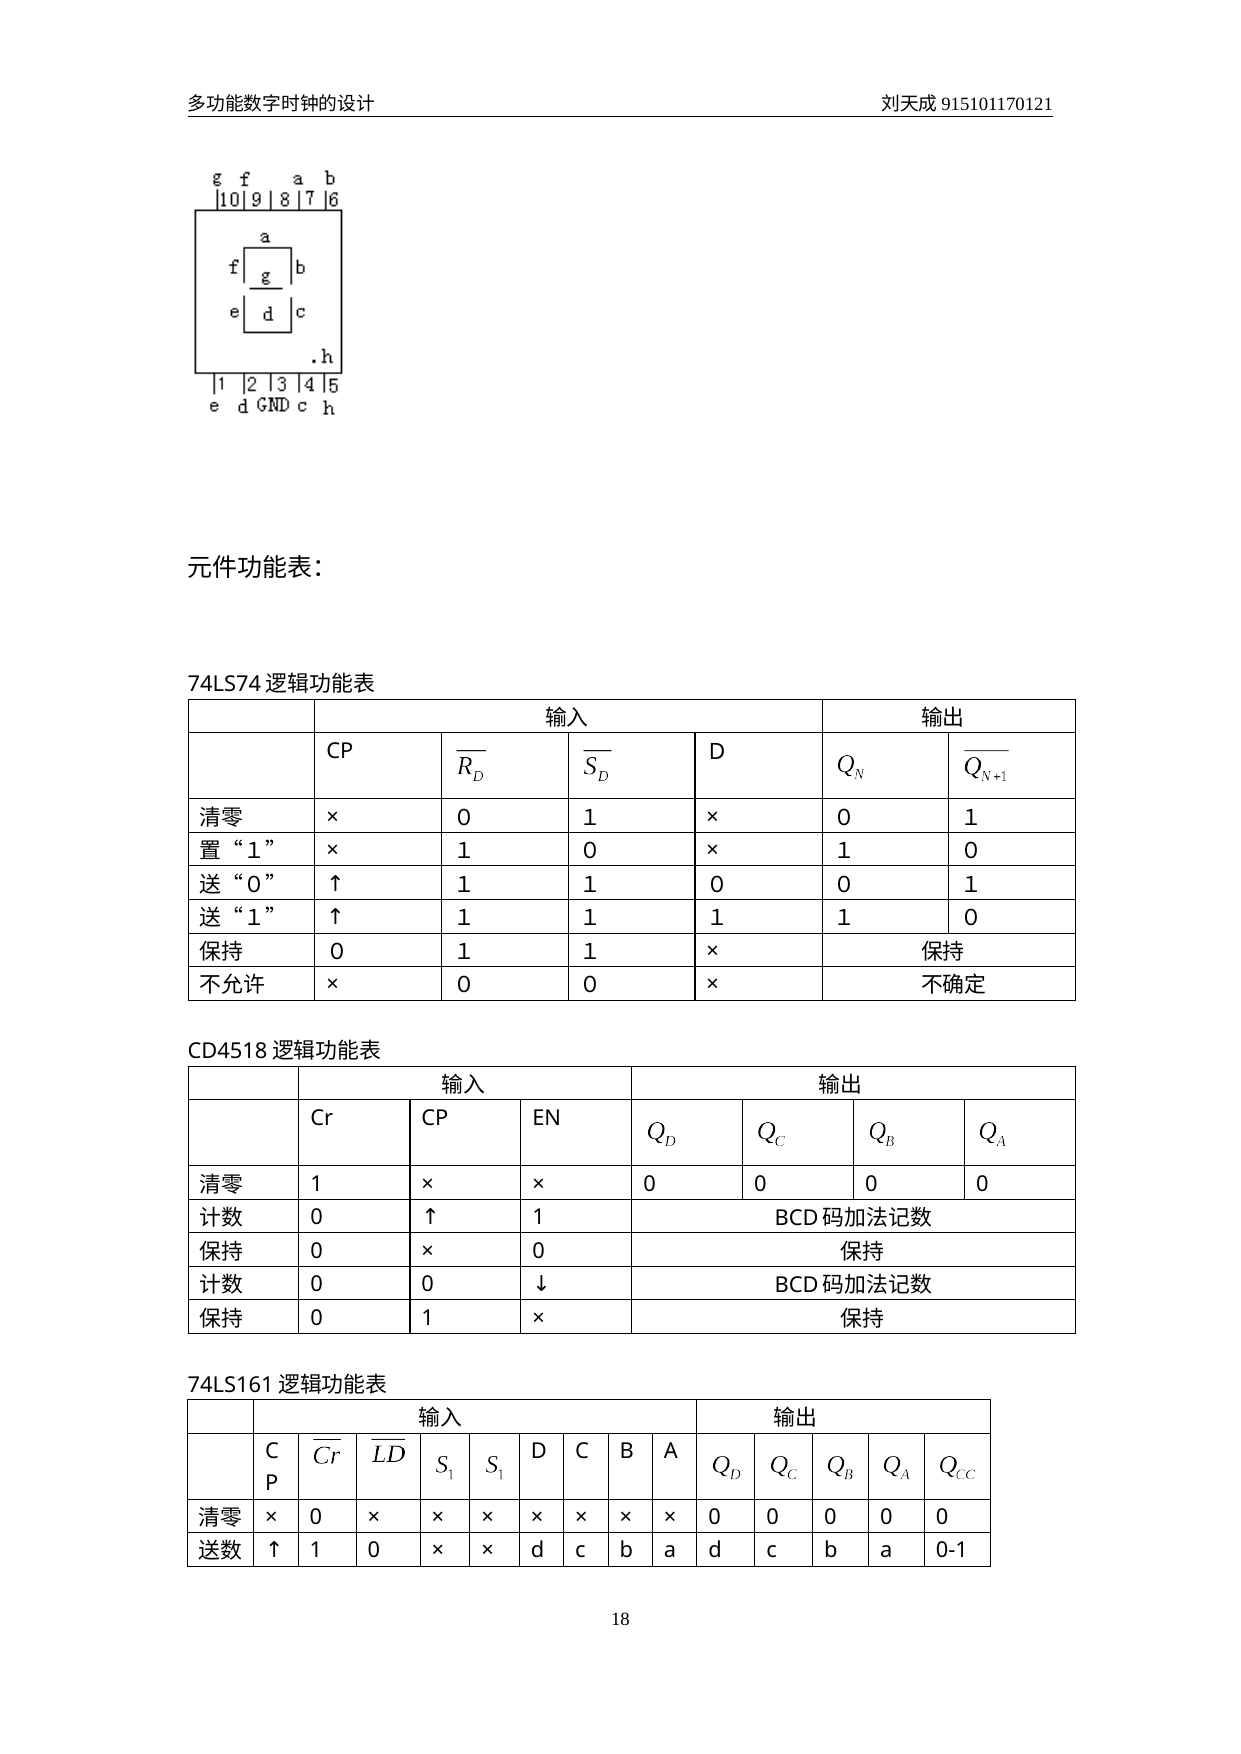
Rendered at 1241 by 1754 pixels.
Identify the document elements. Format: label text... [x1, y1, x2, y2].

table_cell × [696, 799, 822, 832]
table_cell EN [521, 1100, 631, 1165]
table_cell × [421, 1533, 469, 1566]
table_cell CP [315, 733, 441, 798]
table_cell 1 [299, 1166, 409, 1199]
table_cell [632, 1100, 742, 1165]
table_cell a [869, 1533, 924, 1566]
table_cell Ｄ [696, 733, 822, 798]
table_cell 送数 [188, 1533, 253, 1566]
text CD4518逻辑功能表 [187, 1033, 1053, 1066]
table_header [189, 1067, 298, 1099]
table_cell 0 [411, 1267, 520, 1299]
table_cell × [521, 1300, 631, 1333]
table_cell ↑ [315, 866, 441, 899]
table_cell １ [823, 900, 948, 932]
table_cell 0 [743, 1166, 853, 1199]
table_cell １ [949, 866, 1075, 899]
table_cell Cr [299, 1100, 409, 1165]
table_cell [869, 1434, 924, 1498]
table_cell ０ [315, 934, 441, 966]
table_cell d [520, 1533, 563, 1566]
table_cell 不允许 [189, 967, 314, 999]
table_cell １ [569, 934, 694, 966]
table_cell [421, 1434, 469, 1498]
table_cell 0 [521, 1233, 631, 1266]
table_cell [823, 733, 948, 798]
table_cell [188, 1434, 253, 1498]
table_cell ０ [823, 799, 948, 832]
table_header 输出 [697, 1400, 990, 1432]
table_cell 计数 [189, 1267, 298, 1299]
table_cell 1 [411, 1300, 520, 1333]
table_header 输入 [254, 1400, 696, 1432]
picture [187, 166, 352, 418]
text 74LS74逻辑功能表 [187, 666, 1053, 699]
table_cell 0 [854, 1166, 964, 1199]
table_cell １ [949, 799, 1075, 832]
table_cell ↑ [411, 1200, 520, 1232]
table_cell × [254, 1500, 298, 1532]
table_cell × [564, 1500, 608, 1532]
table_cell × [411, 1166, 520, 1199]
table_cell 1 [521, 1200, 631, 1232]
table_cell b [609, 1533, 652, 1566]
table_cell ０ [949, 900, 1075, 932]
table_cell 0 [299, 1500, 356, 1532]
table_cell [189, 733, 314, 798]
table_cell [949, 733, 1075, 798]
table_cell A [653, 1434, 696, 1498]
table_cell [925, 1434, 990, 1498]
table_cell × [421, 1500, 469, 1532]
table_cell × [411, 1233, 520, 1266]
table_cell × [315, 967, 441, 999]
table_cell [189, 1100, 298, 1165]
table_cell １ [569, 866, 694, 899]
text 元件功能表： [187, 533, 1053, 598]
table_cell 置“１” [189, 833, 314, 865]
table_cell ０ [442, 799, 568, 832]
table_cell × [520, 1500, 563, 1532]
table_cell c [755, 1533, 812, 1566]
table_cell １ [696, 900, 822, 932]
table_cell × [315, 833, 441, 865]
table_cell 0 [632, 1166, 742, 1199]
table_cell ↓ [521, 1267, 631, 1299]
table_cell 0 [357, 1533, 420, 1566]
table_cell × [696, 967, 822, 999]
table_header 输入 [315, 700, 822, 732]
table_cell １ [569, 900, 694, 932]
table_cell ０ [442, 967, 568, 999]
table_cell １ [569, 799, 694, 832]
table_cell 0 [813, 1500, 868, 1532]
table_header 输出 [632, 1067, 1075, 1099]
table_cell 保持 [189, 1233, 298, 1266]
table_cell １ [823, 833, 948, 865]
table_cell × [696, 934, 822, 966]
table_cell 送“０” [189, 866, 314, 899]
table_header 输入 [299, 1067, 631, 1099]
table_cell 0 [299, 1200, 409, 1232]
table_cell 0 [925, 1500, 990, 1532]
table_cell 保持 [632, 1233, 1075, 1266]
table_cell CP [411, 1100, 520, 1165]
table_cell [299, 1434, 356, 1498]
table_cell BCD码加法记数 [632, 1200, 1075, 1232]
table_cell c [564, 1533, 608, 1566]
table_cell × [357, 1500, 420, 1532]
table_cell 保持 [189, 1300, 298, 1333]
table_cell 不确定 [823, 967, 1075, 999]
table_cell [755, 1434, 812, 1498]
table_cell 保持 [823, 934, 1075, 966]
table_cell b [813, 1533, 868, 1566]
table_cell ０ [696, 866, 822, 899]
table_header [189, 700, 314, 732]
table_cell B [609, 1434, 652, 1498]
table_cell 0 [299, 1300, 409, 1333]
table_cell × [470, 1533, 519, 1566]
table_cell １ [442, 934, 568, 966]
table_cell ０ [823, 866, 948, 899]
table_cell 清零 [189, 799, 314, 832]
table_cell × [470, 1500, 519, 1532]
table_cell 0 [299, 1233, 409, 1266]
table_cell ↑ [254, 1533, 298, 1566]
table_cell 0 [869, 1500, 924, 1532]
table_header 输出 [823, 700, 1075, 732]
table_cell C [564, 1434, 608, 1498]
table_cell [743, 1100, 853, 1165]
text 74LS161逻辑功能表 [187, 1366, 1053, 1399]
table_cell × [696, 833, 822, 865]
table_cell [854, 1100, 964, 1165]
table_cell ↑ [315, 900, 441, 932]
table_cell 保持 [189, 934, 314, 966]
table_cell １ [442, 833, 568, 865]
table_cell × [315, 799, 441, 832]
table_cell 0 [697, 1500, 754, 1532]
table_cell BCD码加法记数 [632, 1267, 1075, 1299]
table_cell × [653, 1500, 696, 1532]
table_cell 1 [299, 1533, 356, 1566]
table_cell ０ [569, 967, 694, 999]
table_cell 0-1 [925, 1533, 990, 1566]
table_cell 保持 [632, 1300, 1075, 1333]
table_cell 0 [299, 1267, 409, 1299]
table_cell a [653, 1533, 696, 1566]
table_cell [965, 1100, 1075, 1165]
table_cell ０ [569, 833, 694, 865]
table_cell 0 [755, 1500, 812, 1532]
table_cell 清零 [189, 1166, 298, 1199]
table_cell 送“１” [189, 900, 314, 932]
table_cell [569, 733, 694, 798]
table_cell D [520, 1434, 563, 1498]
table_cell 0 [965, 1166, 1075, 1199]
table_cell CP [254, 1434, 298, 1498]
table_cell × [609, 1500, 652, 1532]
table_cell [357, 1434, 420, 1498]
table_cell １ [442, 866, 568, 899]
table_cell [697, 1434, 754, 1498]
table_cell × [521, 1166, 631, 1199]
table_cell [470, 1434, 519, 1498]
table_cell 计数 [189, 1200, 298, 1232]
table_cell ０ [949, 833, 1075, 865]
table_cell 清零 [188, 1500, 253, 1532]
table_header [188, 1400, 253, 1432]
table_cell d [697, 1533, 754, 1566]
table_cell １ [442, 900, 568, 932]
table_cell [442, 733, 568, 798]
table_cell [813, 1434, 868, 1498]
